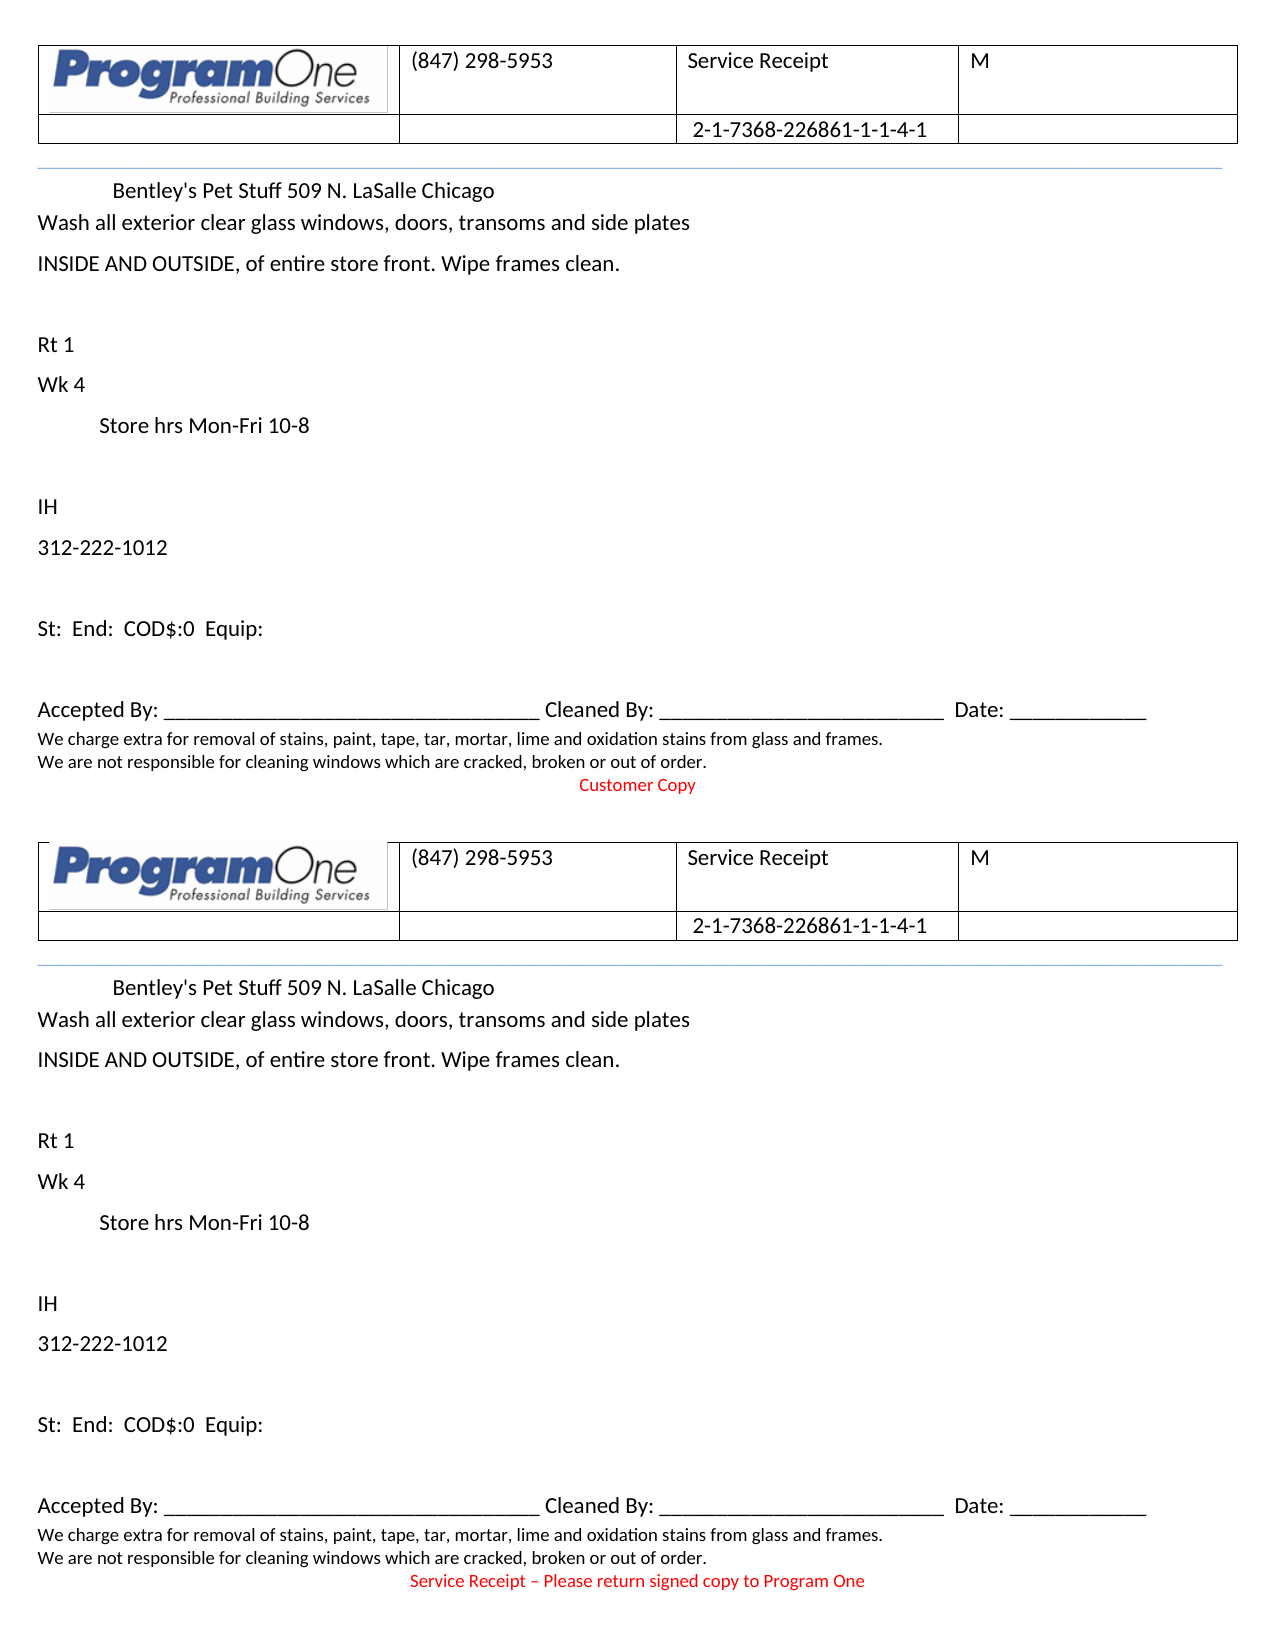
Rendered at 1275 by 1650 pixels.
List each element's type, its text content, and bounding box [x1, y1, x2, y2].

text We charge extra for removal of stains, paint, tape, tar, mortar, lime and oxidation stains from glass and frames. [37, 1523, 1237, 1546]
text Bentley's Pet Stuff 509 N. LaSalle Chicago [37, 973, 1237, 1001]
table_cell [400, 912, 676, 940]
text Wash all exterior clear glass windows, doors, transoms and side plates [37, 1005, 1237, 1033]
text We charge extra for removal of stains, paint, tape, tar, mortar, lime and oxidation stains from glass and frames. [37, 727, 1237, 750]
text Rt 1 [37, 330, 1237, 358]
text Wk 4 [37, 371, 1237, 399]
text Accepted By: _________________________________ Cleaned By: _________________________ Date: ____________ [37, 1491, 1237, 1519]
text We are not responsible for cleaning windows which are cracked, broken or out of order. [37, 1546, 1237, 1569]
text Customer Copy [37, 773, 1237, 796]
text We are not responsible for cleaning windows which are cracked, broken or out of order. [37, 750, 1237, 773]
table_cell 2-1-7368-226861-1-1-4-1 [677, 115, 958, 143]
table_header M [959, 843, 1237, 911]
text IH [37, 492, 1237, 520]
text Accepted By: _________________________________ Cleaned By: _________________________ Date: ____________ [37, 695, 1237, 723]
text INSIDE AND OUTSIDE, of entire store front. Wipe frames clean. [37, 249, 1237, 277]
text Bentley's Pet Stuff 509 N. LaSalle Chicago [37, 176, 1237, 204]
text INSIDE AND OUTSIDE, of entire store front. Wipe frames clean. [37, 1046, 1237, 1074]
picture [49, 842, 389, 911]
text IH [37, 1289, 1237, 1317]
table_header [389, 843, 399, 911]
table_header M [959, 46, 1237, 114]
table_cell [959, 115, 1237, 143]
text ________________________________________________________________________________________________________ [37, 144, 1237, 172]
table_cell [39, 912, 399, 940]
text 312-222-1012 [37, 533, 1237, 561]
table_header [39, 46, 49, 114]
table_cell 2-1-7368-226861-1-1-4-1 [677, 912, 958, 940]
table_header Service Receipt [677, 46, 958, 114]
table_cell [39, 115, 399, 143]
table_cell [959, 912, 1237, 940]
text Wk 4 [37, 1167, 1237, 1195]
table_header (847) 298-5953 [400, 843, 676, 911]
table_header [39, 843, 49, 911]
table_header Service Receipt [677, 843, 958, 911]
table_header (847) 298-5953 [400, 46, 676, 114]
text Store hrs Mon-Fri 10-8 [37, 1208, 1237, 1236]
text 312-222-1012 [37, 1329, 1237, 1357]
text Service Receipt – Please return signed copy to Program One [37, 1569, 1237, 1592]
picture [49, 46, 389, 114]
text Wash all exterior clear glass windows, doors, transoms and side plates [37, 208, 1237, 237]
text Store hrs Mon-Fri 10-8 [37, 411, 1237, 439]
text St: End: COD$:0 Equip: [37, 614, 1237, 642]
text ________________________________________________________________________________________________________ [37, 941, 1237, 969]
text St: End: COD$:0 Equip: [37, 1410, 1237, 1438]
table_cell [400, 115, 676, 143]
table_header [389, 46, 399, 114]
text Rt 1 [37, 1127, 1237, 1155]
